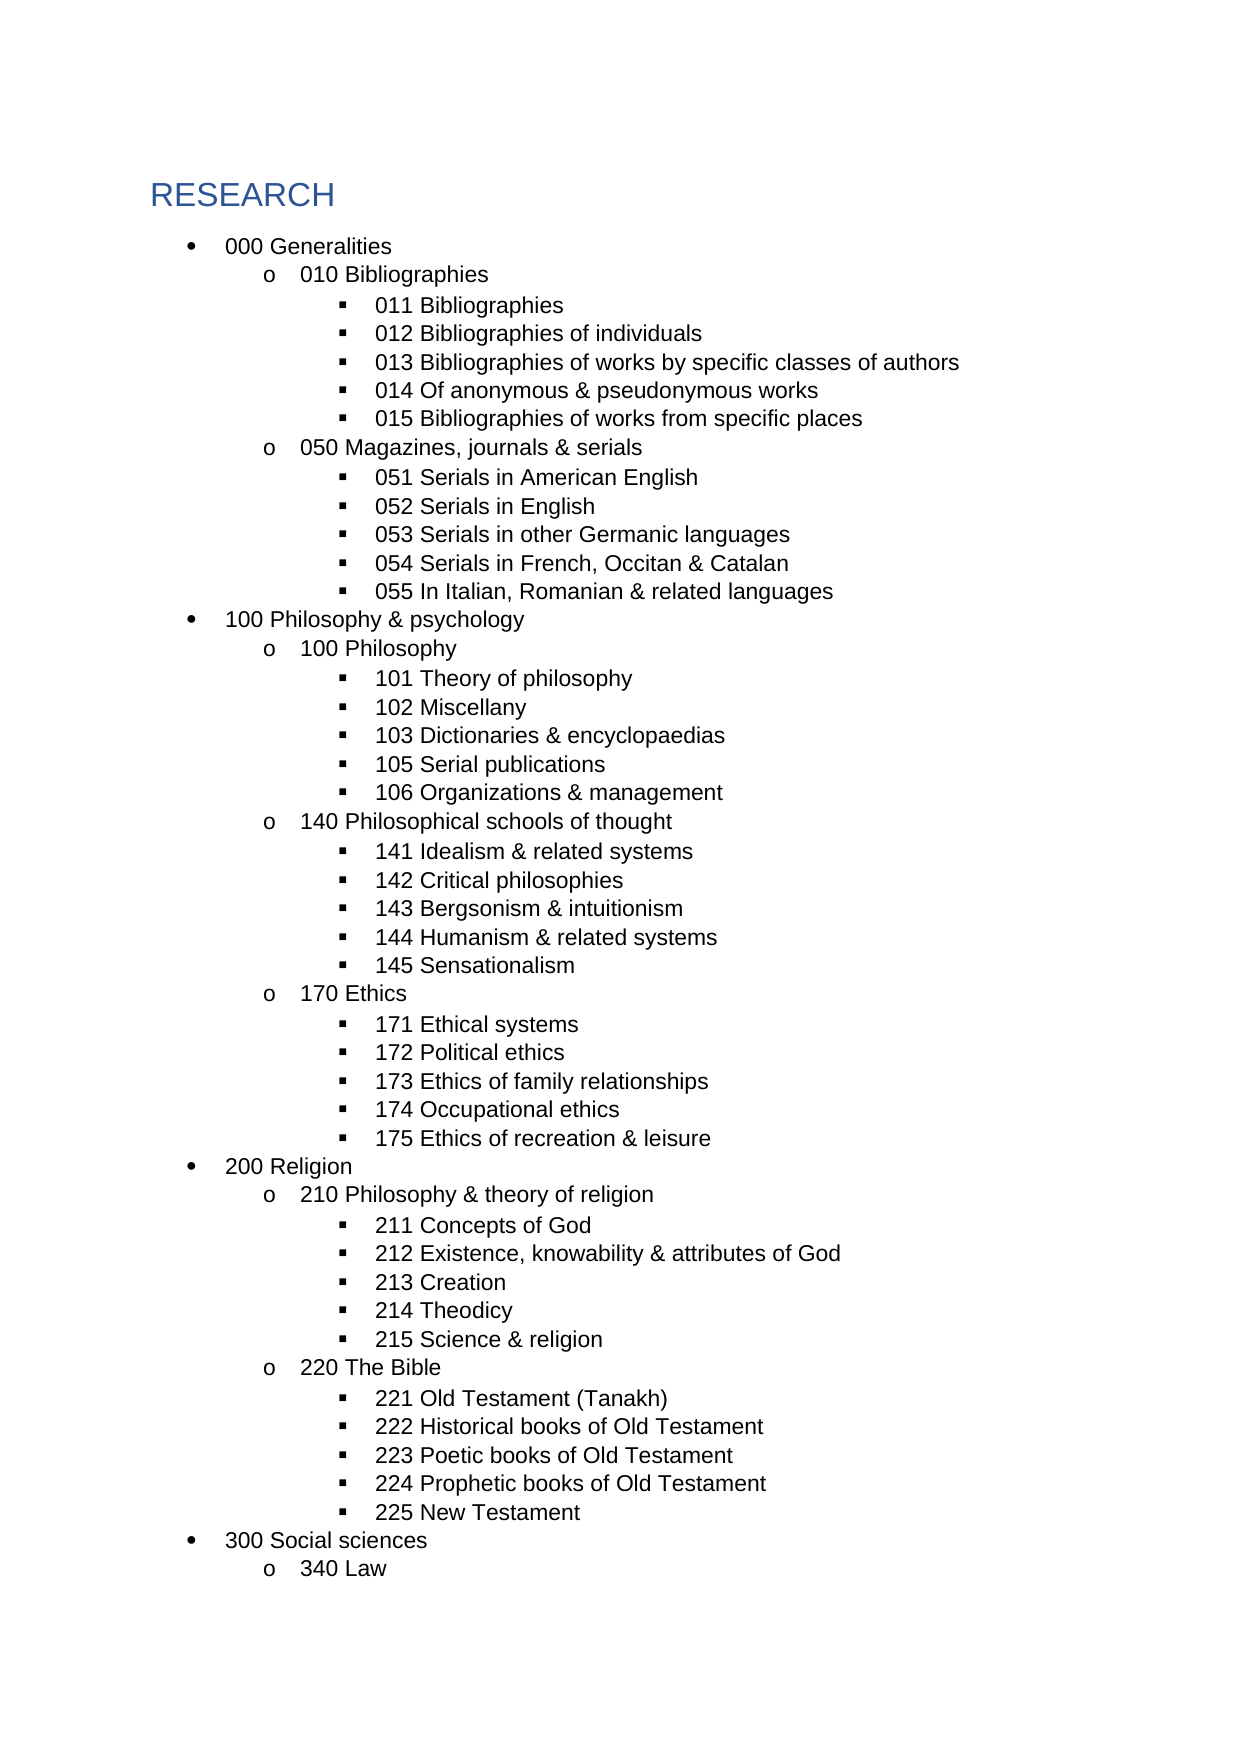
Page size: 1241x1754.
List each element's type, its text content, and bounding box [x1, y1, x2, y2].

list 101 Theory of philosophy [337, 665, 1090, 692]
list 215 Science & religion [337, 1326, 1090, 1352]
list 214 Theodicy [337, 1297, 1090, 1324]
list 013 Bibliographies of works by specific classes of authors [337, 348, 1090, 375]
list 173 Ethics of family relationships [337, 1068, 1090, 1094]
list 225 New Testament [337, 1498, 1090, 1525]
list 212 Existence, knowability & attributes of God [337, 1240, 1090, 1267]
list 220 The Bible [262, 1354, 1090, 1382]
list 142 Critical philosophies [337, 867, 1090, 893]
list 000 Generalities [187, 233, 1090, 259]
list 174 Occupational ethics [337, 1096, 1090, 1122]
list 102 Miscellany [337, 694, 1090, 720]
list 103 Dictionaries & encyclopaedias [337, 722, 1090, 749]
list 170 Ethics [262, 980, 1090, 1009]
list 221 Old Testament (Tanakh) [337, 1385, 1090, 1411]
list 211 Concepts of God [337, 1212, 1090, 1238]
list 054 Serials in French, Occitan & Catalan [337, 549, 1090, 576]
list 172 Political ethics [337, 1039, 1090, 1066]
list 210 Philosophy & theory of religion [262, 1181, 1090, 1210]
list 010 Bibliographies [262, 261, 1090, 289]
list 012 Bibliographies of individuals [337, 320, 1090, 346]
list 145 Sensationalism [337, 952, 1090, 978]
list 143 Bergsonism & intuitionism [337, 895, 1090, 921]
list 015 Bibliographies of works from specific places [337, 405, 1090, 432]
list 171 Ethical systems [337, 1011, 1090, 1037]
list 200 Religion [187, 1153, 1090, 1179]
list 051 Serials in American English [337, 464, 1090, 491]
list 175 Ethics of recreation & leisure [337, 1124, 1090, 1151]
list 140 Philosophical schools of thought [262, 808, 1090, 836]
list 300 Social sciences [187, 1527, 1090, 1553]
list 144 Humanism & related systems [337, 923, 1090, 950]
list 055 In Italian, Romanian & related languages [337, 578, 1090, 604]
list 222 Historical books of Old Testament [337, 1413, 1090, 1439]
list 053 Serials in other Germanic languages [337, 521, 1090, 547]
list 106 Organizations & management [337, 779, 1090, 806]
list 213 Creation [337, 1269, 1090, 1295]
list 050 Magazines, journals & serials [262, 434, 1090, 462]
list 223 Poetic books of Old Testament [337, 1442, 1090, 1468]
list 224 Prophetic books of Old Testament [337, 1470, 1090, 1496]
list 340 Law [262, 1555, 1090, 1584]
list 141 Idealism & related systems [337, 838, 1090, 864]
subtitle RESEARCH [150, 175, 1090, 213]
list 011 Bibliographies [337, 292, 1090, 318]
list 100 Philosophy [262, 635, 1090, 663]
list 052 Serials in English [337, 493, 1090, 519]
list 105 Serial publications [337, 751, 1090, 777]
list 100 Philosophy & psychology [187, 606, 1090, 633]
list 014 Of anonymous & pseudonymous works [337, 377, 1090, 403]
